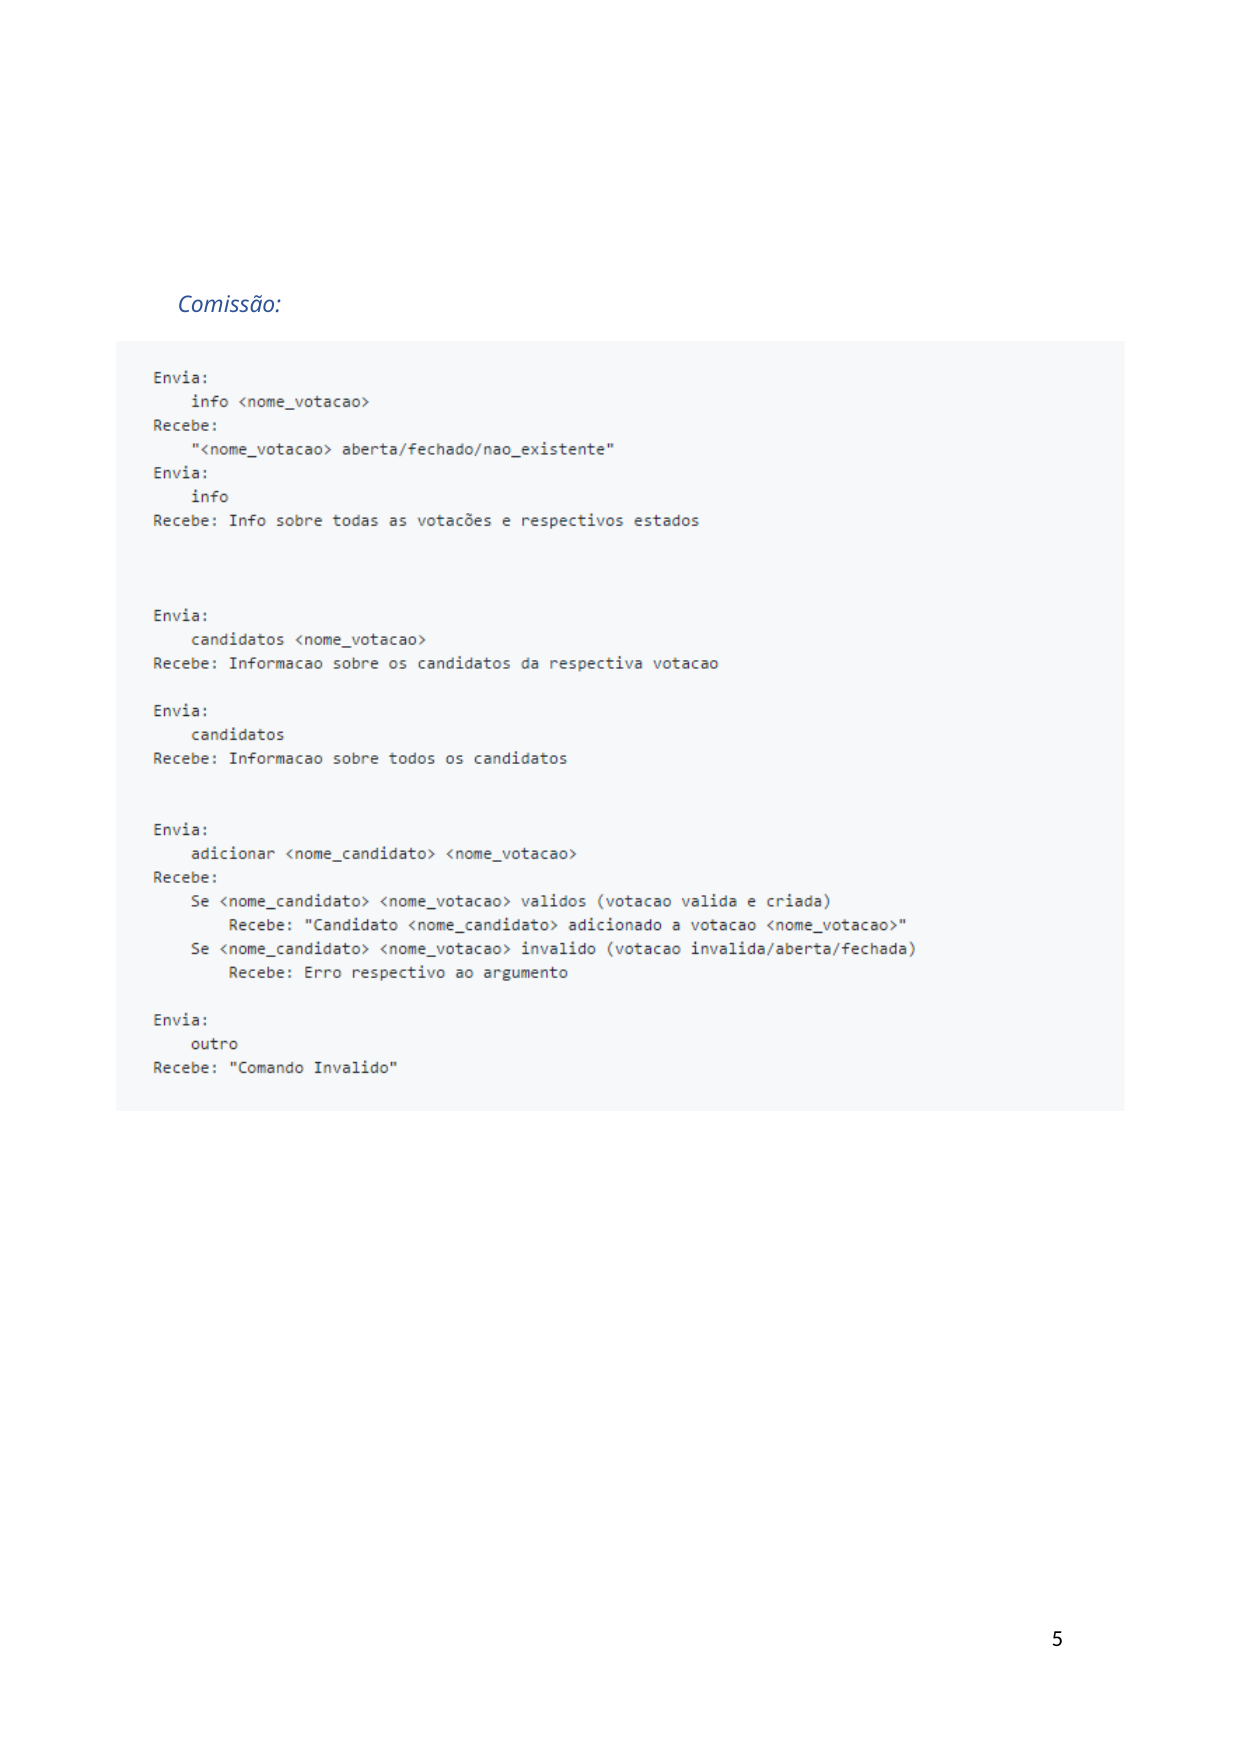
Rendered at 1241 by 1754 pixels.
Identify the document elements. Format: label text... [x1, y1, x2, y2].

picture [115, 341, 1125, 1111]
subtitle Comissão: [177, 288, 1063, 319]
